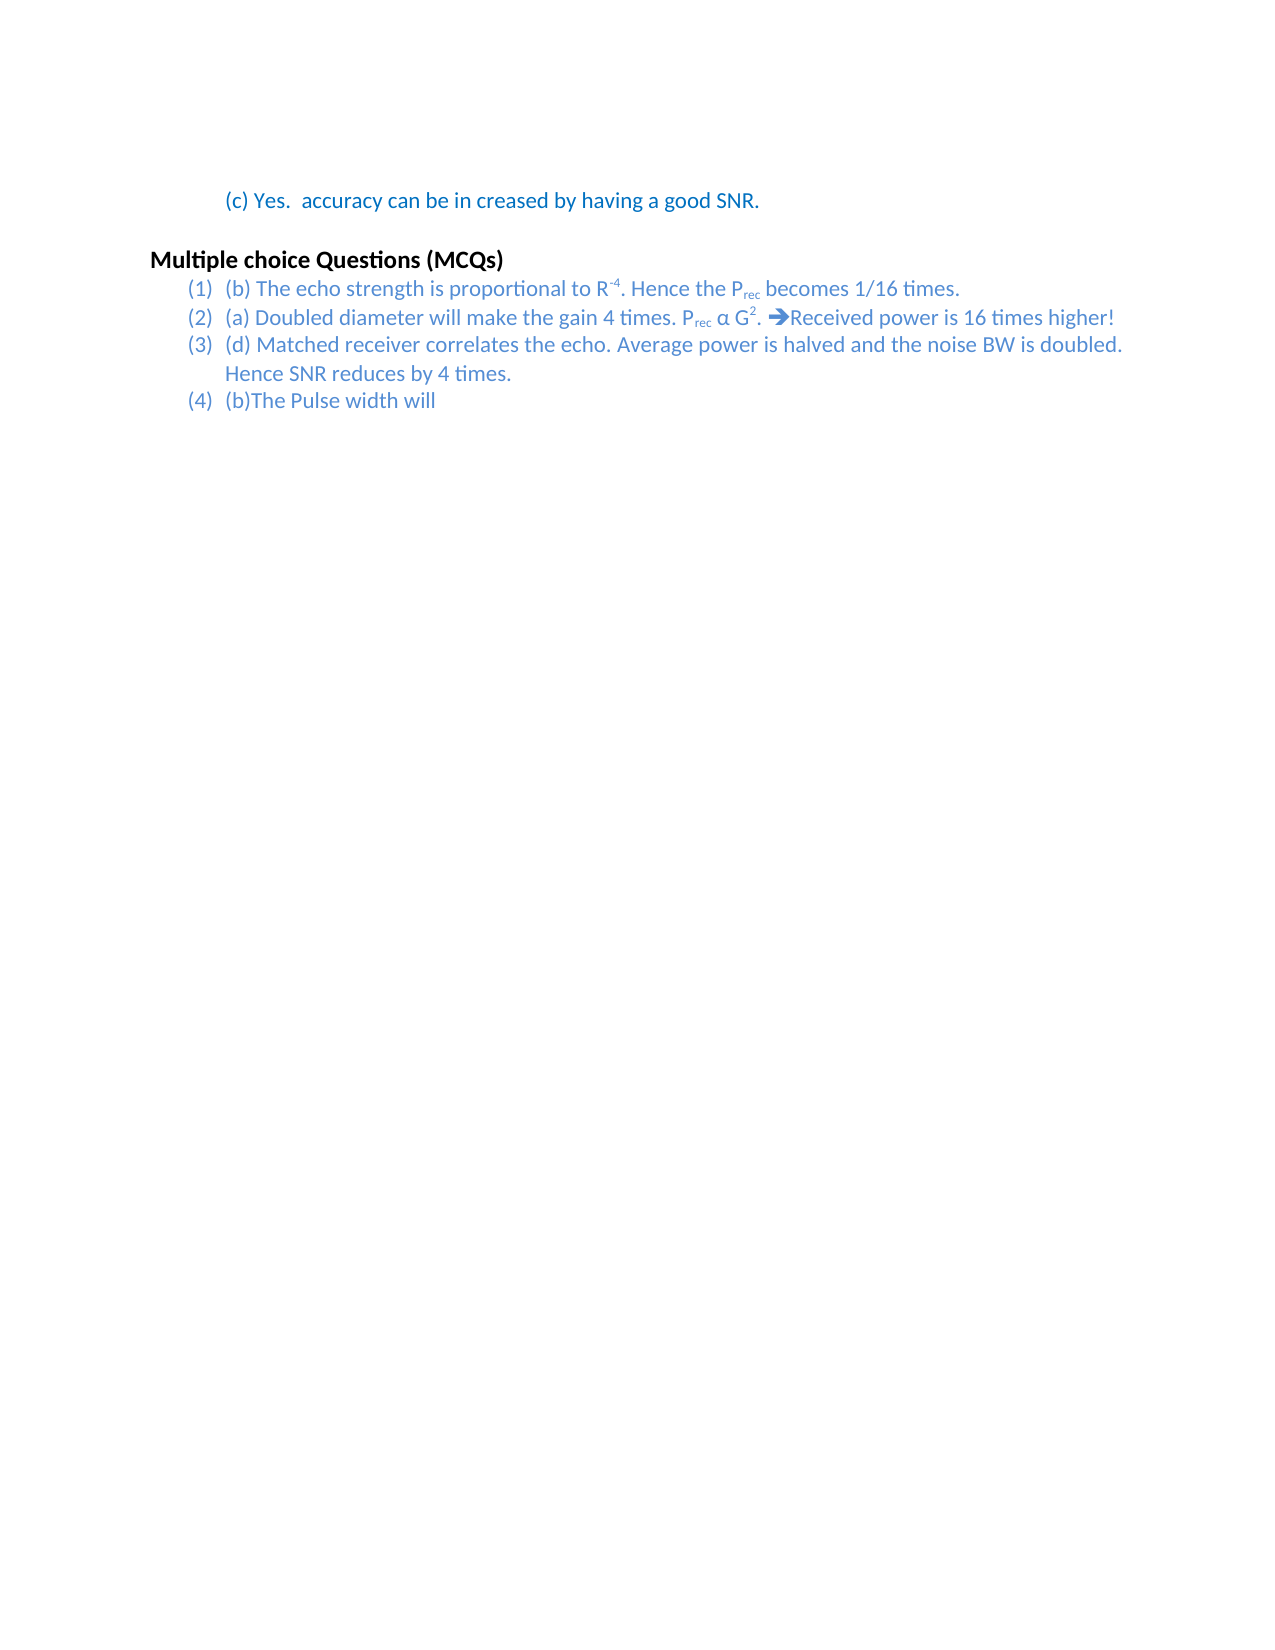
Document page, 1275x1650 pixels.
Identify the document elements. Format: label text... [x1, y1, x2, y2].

list (b)The Pulse width will [187, 387, 1125, 415]
list (a) Doubled diameter will make the gain 4 times. Prec α G2. Received power is 16 times higher! [187, 303, 1125, 331]
list (d) Matched receiver correlates the echo. Average power is halved and the noise BW is doubled. Hence SNR reduces by 4 times. [187, 331, 1125, 387]
list (b) The echo strength is proportional to R-4. Hence the Prec becomes 1/16 times. [187, 274, 1125, 303]
text Multiple choice Questions (MCQs) [150, 244, 1125, 274]
text (c) Yes. accuracy can be in creased by having a good SNR. [225, 150, 1125, 213]
